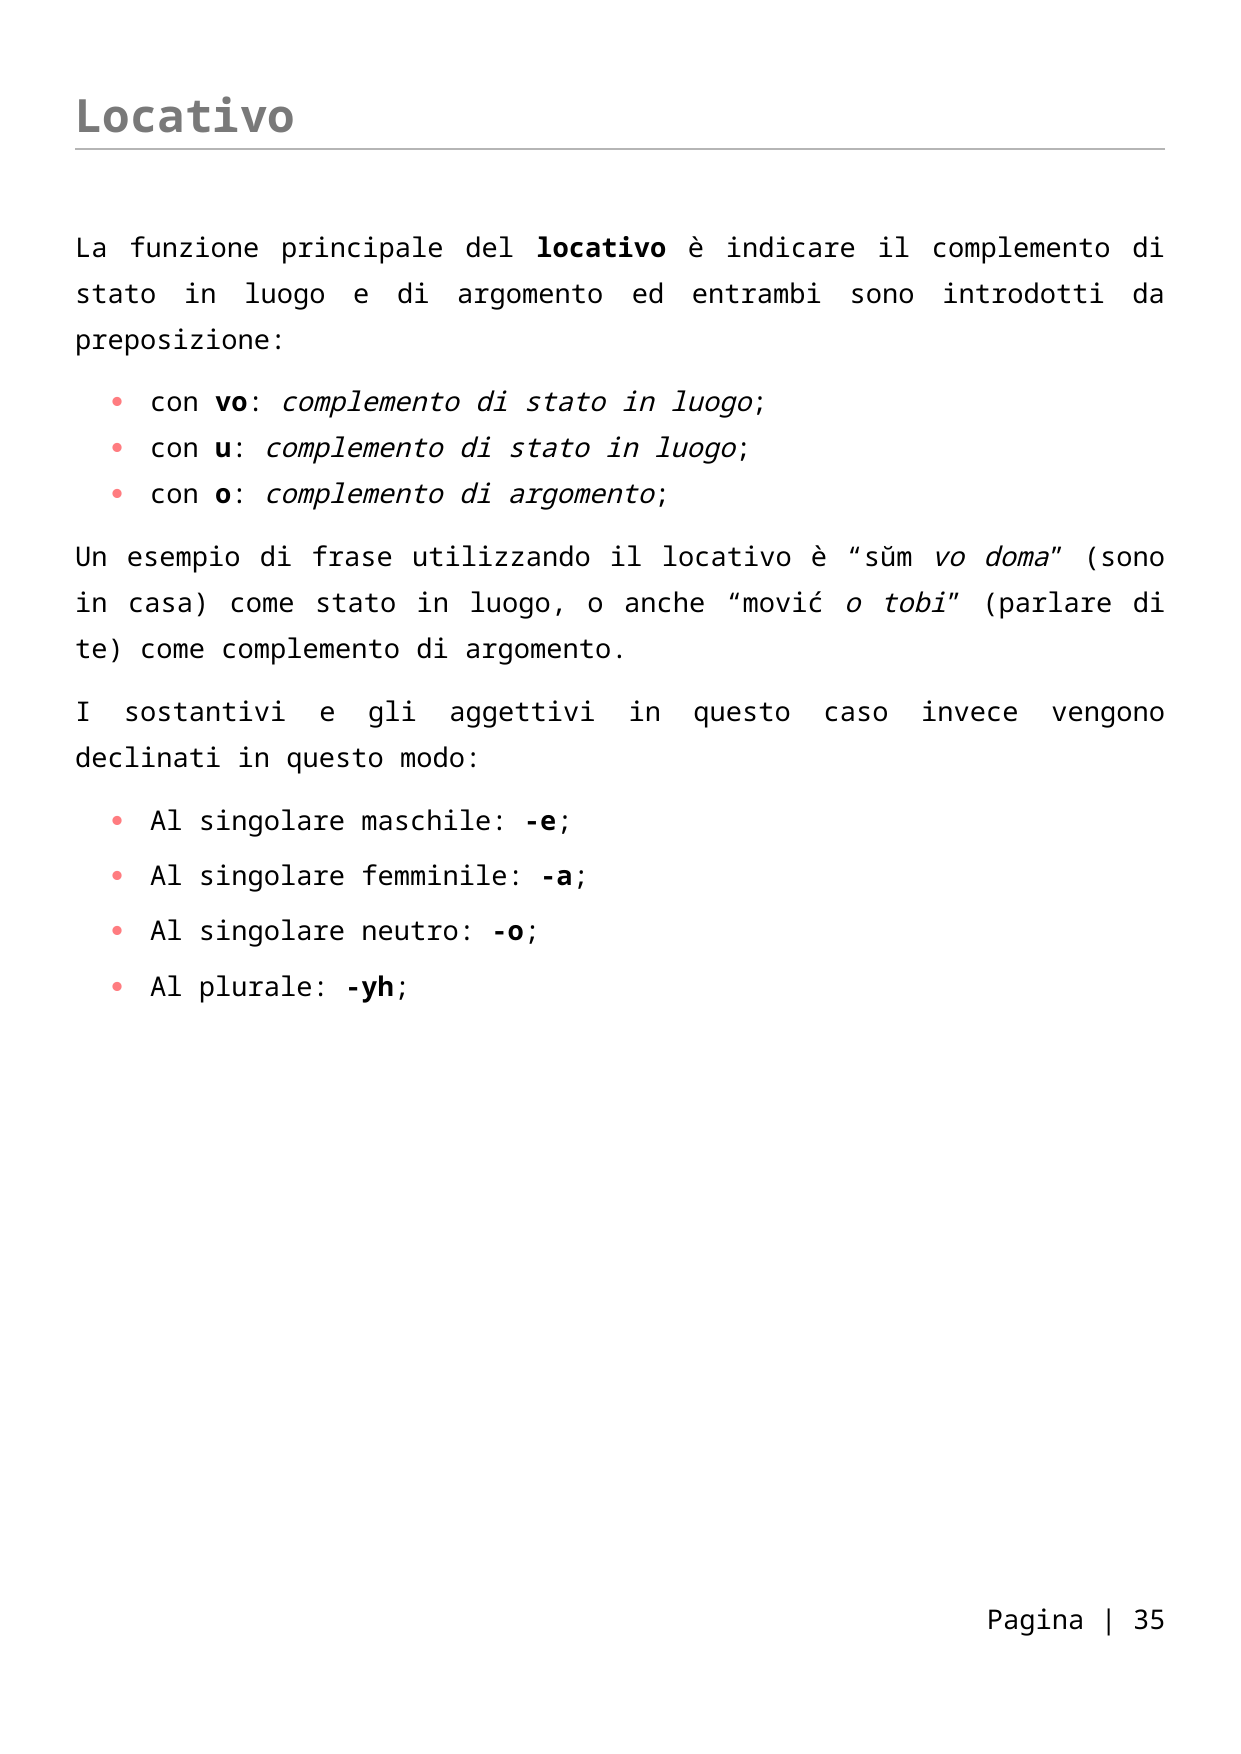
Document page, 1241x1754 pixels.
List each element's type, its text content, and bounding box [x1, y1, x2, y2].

list Al singolare femminile: -a; [112, 857, 1165, 893]
list con u: complemento di stato in luogo; [112, 429, 1165, 466]
list Al plurale: -yh; [112, 967, 1165, 1004]
list con vo: complemento di stato in luogo; [112, 383, 1165, 420]
list Al singolare neutro: -o; [112, 912, 1165, 949]
list Al singolare maschile: -e; [112, 801, 1165, 838]
text La funzione principale del locativo è indicare il complemento di stato in luogo e di argomento ed entrambi sono introdotti da preposizione: [75, 228, 1165, 357]
text I sostantivi e gli aggettivi in questo caso invece vengono declinati in questo modo: [75, 692, 1165, 775]
subtitle Locativo [75, 83, 1165, 148]
list con o: complemento di argomento; [112, 475, 1165, 512]
text Un esempio di frase utilizzando il locativo è “sŭm vo doma” (sono in casa) come stato in luogo, o anche “mović o tobi” (parlare di te) come complemento di argomento. [75, 538, 1165, 667]
